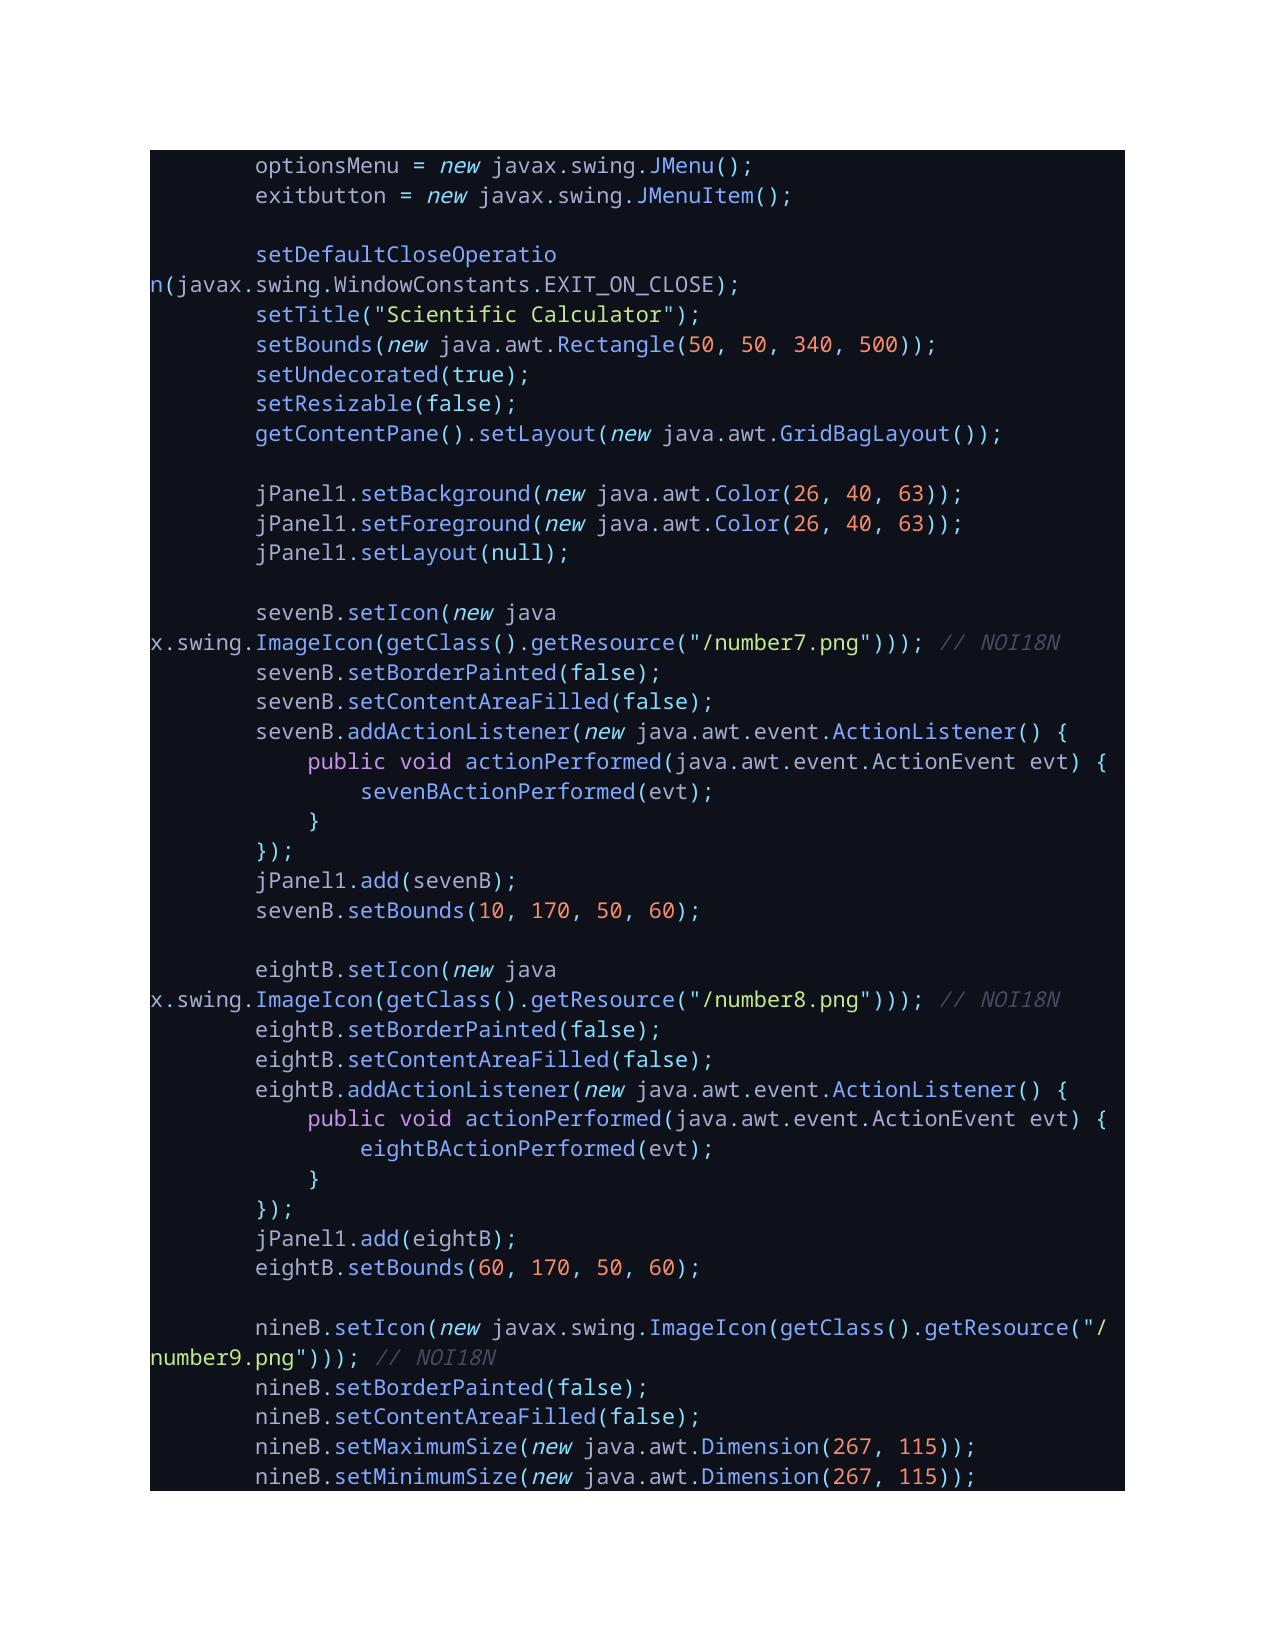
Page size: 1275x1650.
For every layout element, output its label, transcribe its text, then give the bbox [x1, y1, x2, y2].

text } [150, 805, 1125, 835]
text }); [150, 835, 1125, 865]
text sevenB.addActionListener(new java.awt.event.ActionListener() { [150, 716, 1125, 746]
text }); [150, 1193, 1125, 1222]
text sevenB.setBounds(10, 170, 50, 60); [150, 895, 1125, 924]
text jPanel1.setForeground(new java.awt.Color(26, 40, 63)); [150, 507, 1125, 537]
text eightB.setIcon(new javax.swing.ImageIcon(getClass().getResource("/number8.png"))); // NOI18N [150, 954, 1125, 1014]
text jPanel1.add(eightB); [150, 1222, 1125, 1252]
text setUndecorated(true); [150, 358, 1125, 388]
text jPanel1.setLayout(null); [150, 537, 1125, 567]
text nineB.setContentAreaFilled(false); [150, 1401, 1125, 1431]
text nineB.setBorderPainted(false); [150, 1371, 1125, 1401]
text eightB.setBorderPainted(false); [150, 1014, 1125, 1044]
text } [150, 1163, 1125, 1193]
text optionsMenu = new javax.swing.JMenu(); [150, 150, 1125, 180]
text eightBActionPerformed(evt); [150, 1133, 1125, 1163]
text nineB.setMaximumSize(new java.awt.Dimension(267, 115)); [150, 1431, 1125, 1461]
text setTitle("Scientific Calculator"); [150, 299, 1125, 329]
text sevenBActionPerformed(evt); [150, 776, 1125, 805]
text setResizable(false); [150, 388, 1125, 418]
text jPanel1.setBackground(new java.awt.Color(26, 40, 63)); [150, 478, 1125, 507]
text public void actionPerformed(java.awt.event.ActionEvent evt) { [150, 746, 1125, 776]
text eightB.addActionListener(new java.awt.event.ActionListener() { [150, 1073, 1125, 1103]
text sevenB.setBorderPainted(false); [150, 656, 1125, 686]
text nineB.setMinimumSize(new java.awt.Dimension(267, 115)); [150, 1461, 1125, 1491]
text jPanel1.add(sevenB); [150, 865, 1125, 895]
text sevenB.setContentAreaFilled(false); [150, 686, 1125, 716]
text exitbutton = new javax.swing.JMenuItem(); [150, 180, 1125, 209]
text setBounds(new java.awt.Rectangle(50, 50, 340, 500)); [150, 329, 1125, 358]
text getContentPane().setLayout(new java.awt.GridBagLayout()); [150, 418, 1125, 448]
text sevenB.setIcon(new javax.swing.ImageIcon(getClass().getResource("/number7.png"))); // NOI18N [150, 597, 1125, 656]
text public void actionPerformed(java.awt.event.ActionEvent evt) { [150, 1103, 1125, 1133]
text setDefaultCloseOperation(javax.swing.WindowConstants.EXIT_ON_CLOSE); [150, 239, 1125, 299]
text eightB.setBounds(60, 170, 50, 60); [150, 1252, 1125, 1282]
text nineB.setIcon(new javax.swing.ImageIcon(getClass().getResource("/number9.png"))); // NOI18N [150, 1312, 1125, 1371]
text eightB.setContentAreaFilled(false); [150, 1044, 1125, 1073]
